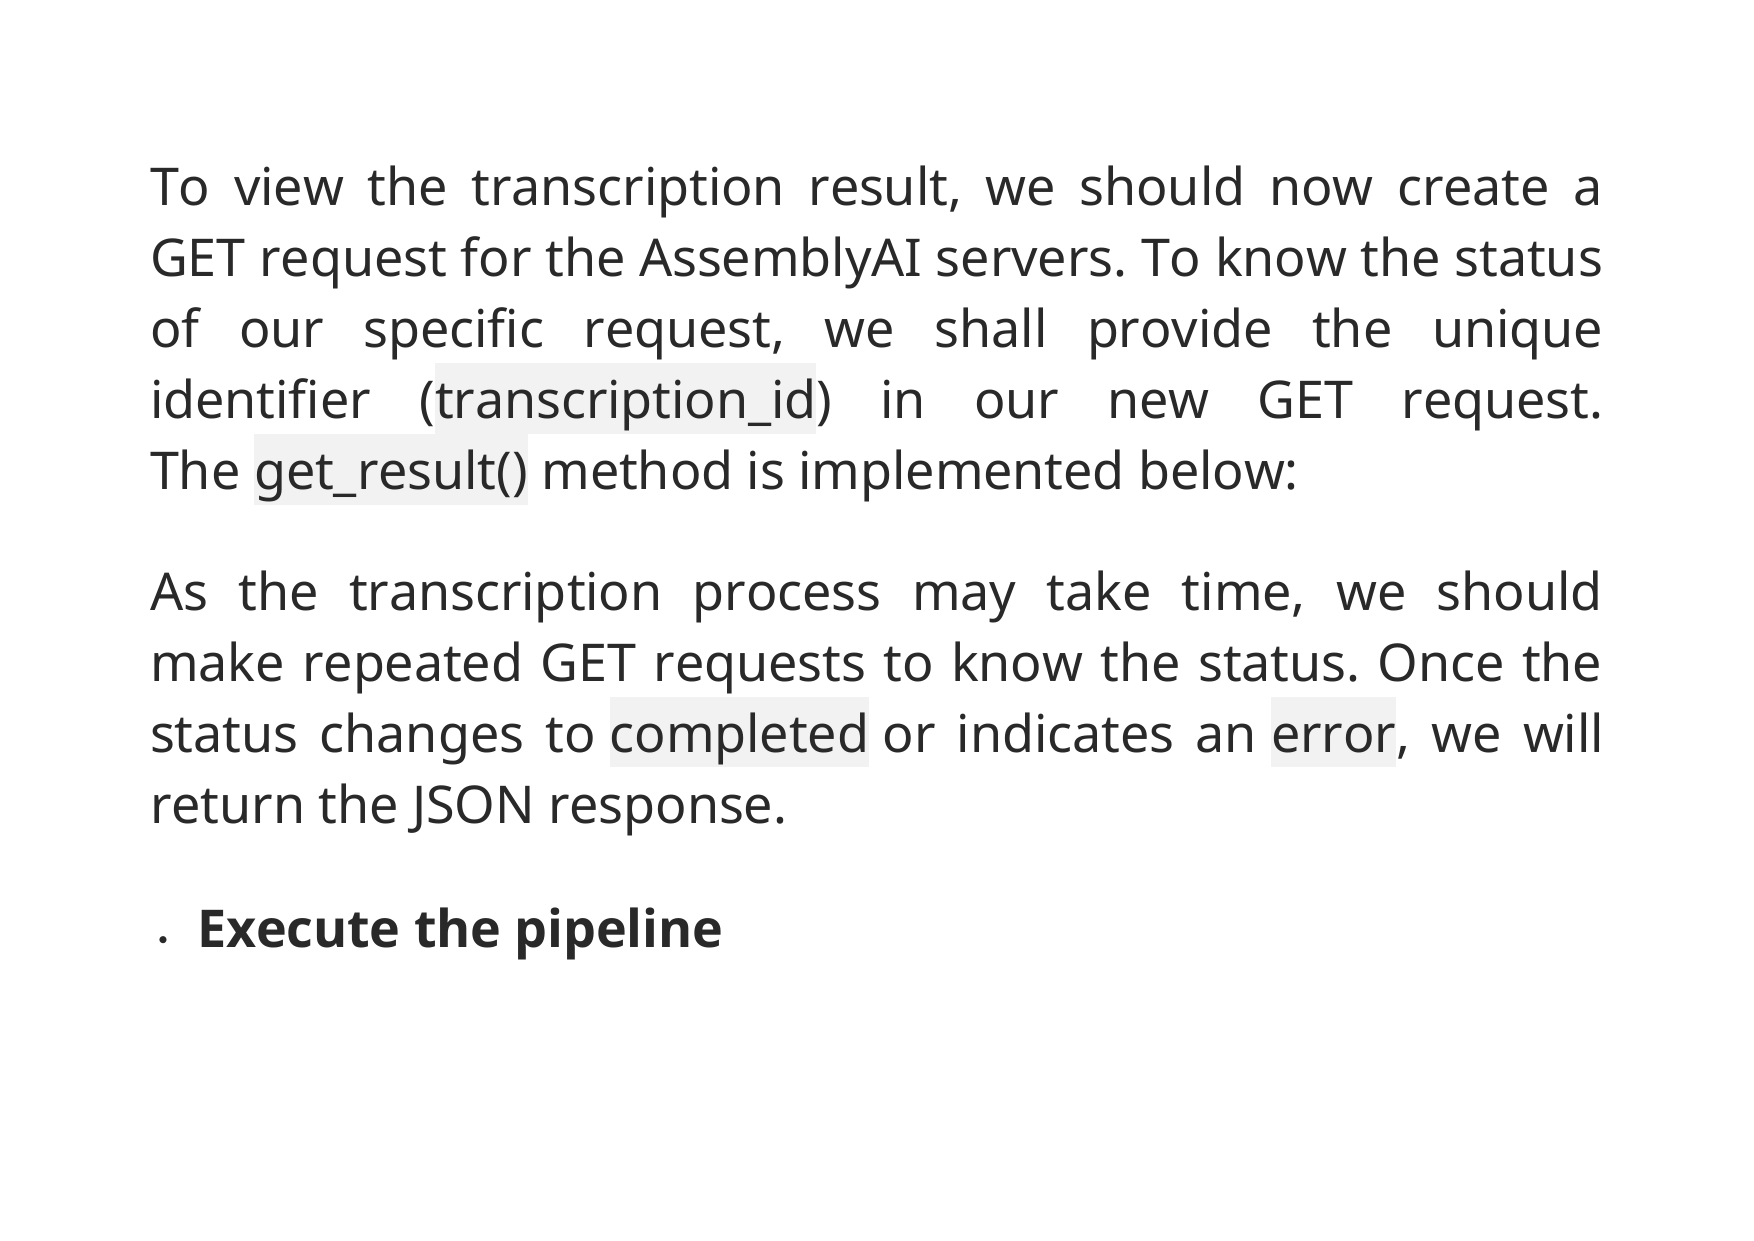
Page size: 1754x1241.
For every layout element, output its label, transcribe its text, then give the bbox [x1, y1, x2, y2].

text To view the transcription result, we should now create a GET request for the AssemblyAI servers. To know the status of our specific request, we shall provide the unique identifier (transcription_id) in our new GET request. The get_result() method is implemented below: [150, 150, 1604, 505]
text As the transcription process may take time, we should make repeated GET requests to know the status. Once the status changes to completed or indicates an error, we will return the JSON response. [150, 555, 1604, 838]
list Execute the pipeline [159, 892, 1604, 963]
